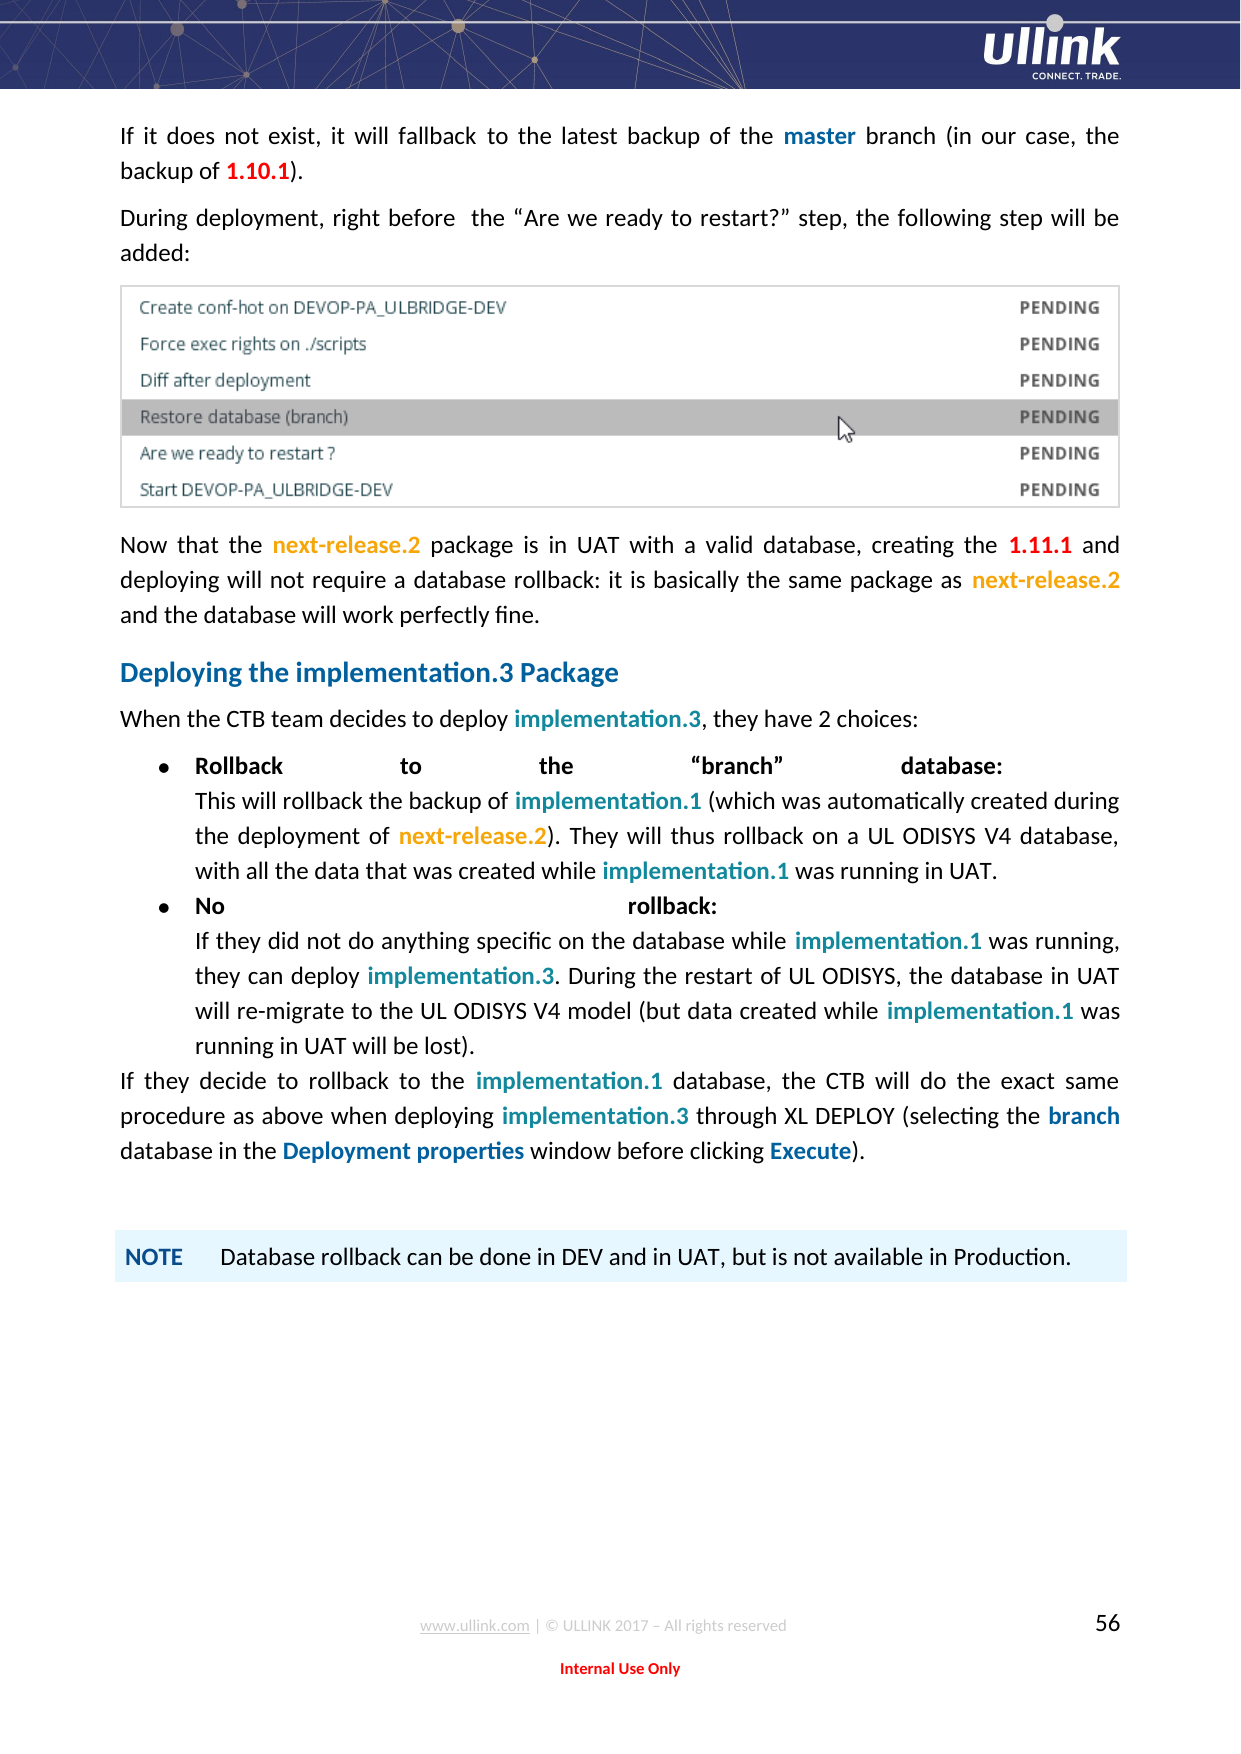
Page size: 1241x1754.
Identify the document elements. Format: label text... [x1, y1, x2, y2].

picture [0, 0, 1241, 89]
text Now that the next-release.2 package is in UAT with a valid database, creating the 1.11.1 and deploying will not require a database rollback: it is basically the same package as next-release.2 and the database will work perfectly fine. [120, 529, 1120, 629]
picture [122, 287, 1118, 506]
list No rollback: If they did not do anything specific on the database while implementation.1 was running, they can deploy implementation.3. During the restart of UL ODISYS, the database in UAT will re-migrate to the UL ODISYS V4 model (but data created while implementation.1 was running in UAT will be lost). [157, 890, 1120, 1061]
list Rollback to the “branch” database: This will rollback the backup of implementation.1 (which was automatically created during the deployment of next-release.2). They will thus rollback on a UL ODISYS V4 database, with all the data that was created while implementation.1 was running in UAT. [157, 750, 1120, 886]
text If it does not exist, it will fallback to the latest backup of the master branch (in our case, the backup of 1.10.1). [120, 120, 1120, 186]
text When the CTB team decides to deploy implementation.3, they have 2 choices: [120, 703, 1120, 733]
text Deploying the implementation.3 Package [120, 654, 1120, 690]
text During deployment, right before the “Are we ready to restart?” step, the following step will be added: [120, 202, 1120, 268]
table_header Database rollback can be done in DEV and in UAT, but is not available in Production. [210, 1230, 1127, 1282]
text If they decide to rollback to the implementation.1 database, the CTB will do the exact same procedure as above when deploying implementation.3 through XL DEPLOY (selecting the branch database in the Deployment properties window before clicking Execute). [120, 1065, 1120, 1166]
table_header NOTE [115, 1230, 210, 1282]
